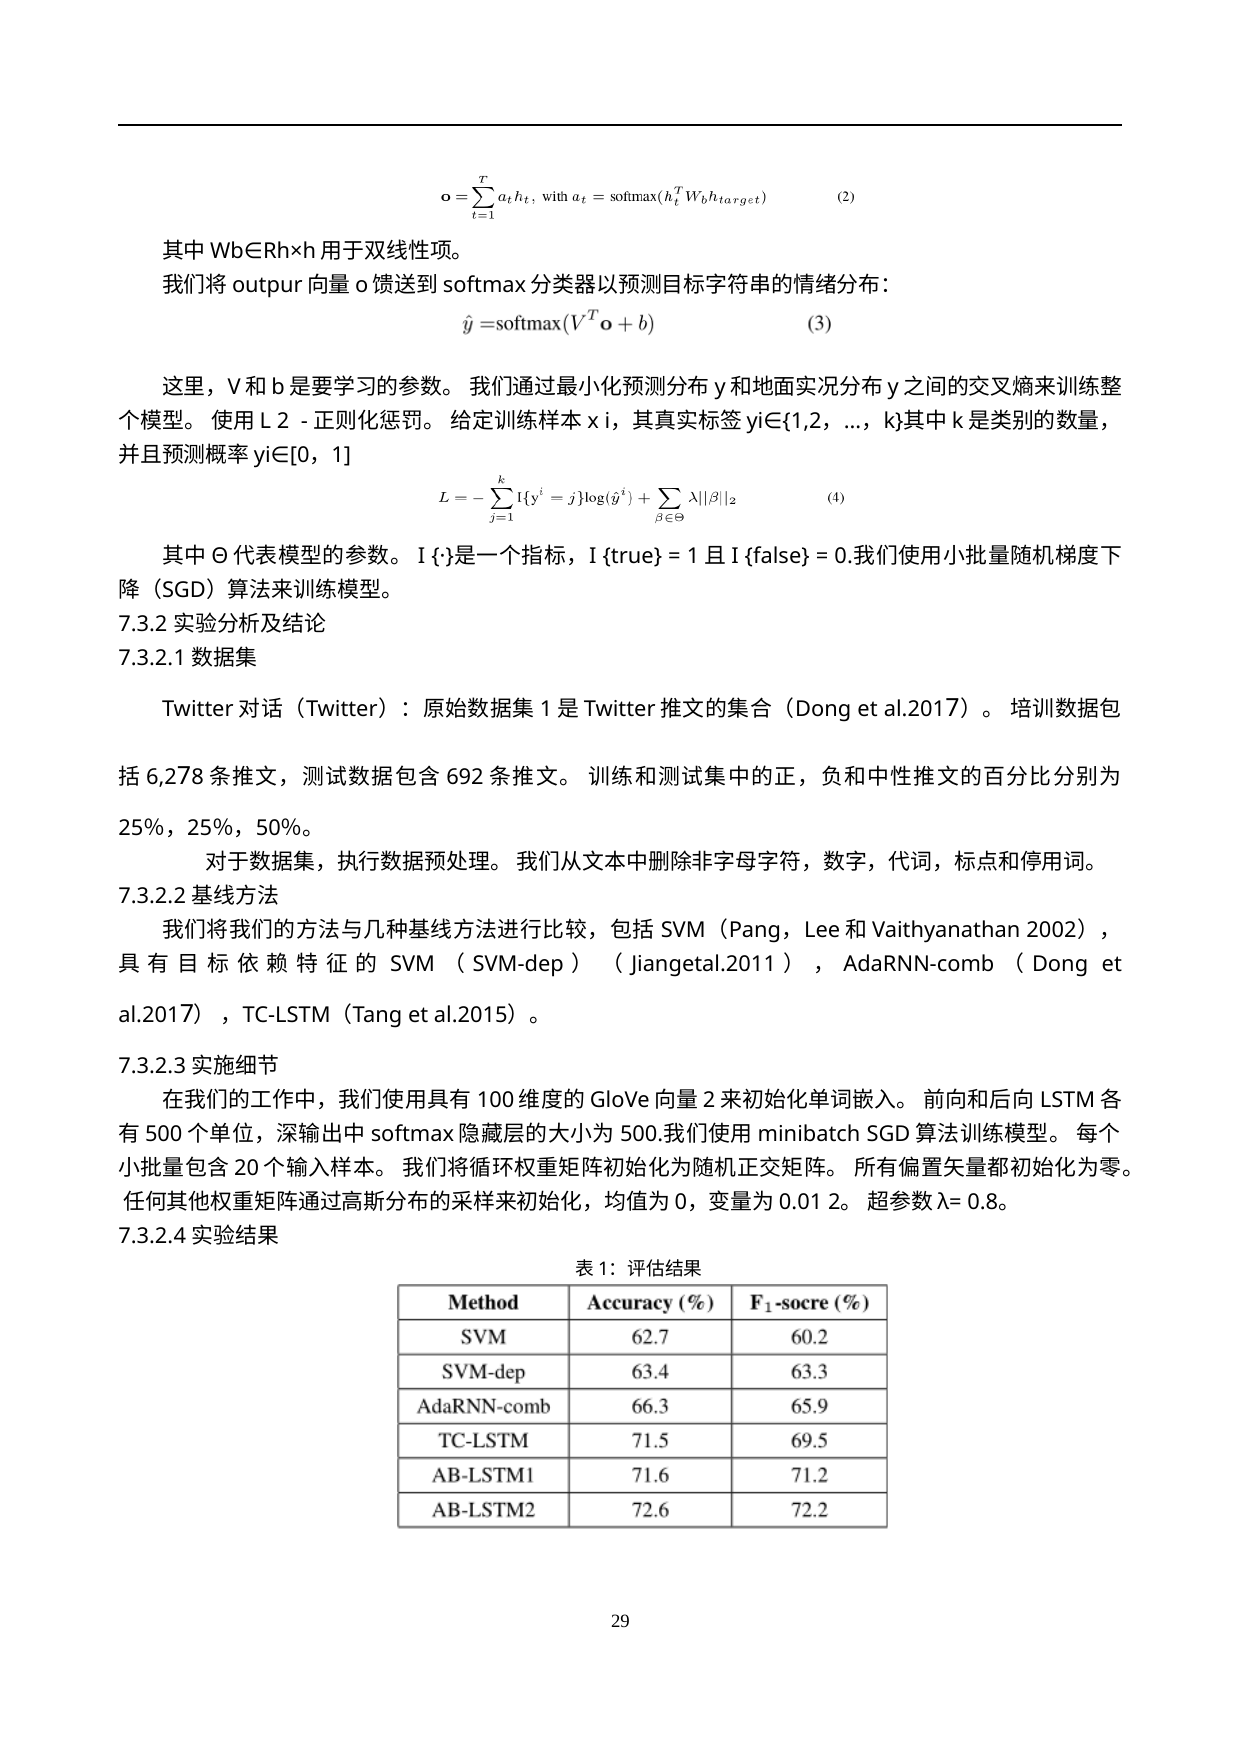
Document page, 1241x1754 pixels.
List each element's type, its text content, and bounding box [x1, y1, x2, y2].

text 我们将我们的方法与几种基线方法进行比较，包括SVM（Pang，Lee和Vaithyanathan 2002），具有目标依赖特征的SVM（SVM-dep）（Jiangetal.2011），AdaRNN-comb（Dong et al.2017） ，TC-LSTM（Tang et al.2015）。 [118, 911, 1122, 1047]
text 对于数据集，执行数据预处理。 我们从文本中删除非字母字符，数字，代词，标点和停用词。 [118, 843, 1122, 877]
subtitle 7.3.2 实验分析及结论 [118, 605, 1122, 639]
subtitle 7.3.2.2 基线方法 [118, 877, 1122, 911]
subtitle 7.3.2.1 数据集 [118, 639, 1122, 673]
text 其中Θ代表模型的参数。 I {·}是一个指标，I {true} = 1且I {false} = 0.我们使用小批量随机梯度下降（SGD）算法来训练模型。 [118, 537, 1122, 605]
text 这里，V和b是要学习的参数。 我们通过最小化预测分布y和地面实况分布y之间的交叉熵来训练整个模型。 使用L 2 - 正则化惩罚。 给定训练样本x i，其真实标签yi∈{1,2，...，k}其中k是类别的数量，并且预测概率yi∈[0，1] [118, 368, 1122, 469]
subtitle 7.3.2.3 实施细节 [118, 1047, 1122, 1081]
text Twitter对话（Twitter）：原始数据集1是Twitter推文的集合（Dong et al.2017）。 培训数据包括6,278条推文，测试数据包含692条推文。 训练和测试集中的正，负和中性推文的百分比分别为25％，25％，50％。 [118, 673, 1122, 843]
picture [428, 469, 856, 530]
text 我们将outpur向量o馈送到softmax分类器以预测目标字符串的情绪分布： [118, 266, 1122, 300]
picture [427, 163, 857, 225]
picture [446, 299, 839, 340]
subtitle 7.3.2.4 实验结果 [118, 1217, 1122, 1251]
text 表1：评估结果 [118, 1251, 1122, 1284]
text 在我们的工作中，我们使用具有100维度的GloVe向量2来初始化单词嵌入。 前向和后向LSTM各有500个单位，深输出中softmax隐藏层的大小为500.我们使用minibatch SGD算法训练模型。 每个小批量包含20个输入样本。 我们将循环权重矩阵初始化为随机正交矩阵。 所有偏置矢量都初始化为零。 任何其他权重矩阵通过高斯分布的采样来初始化，均值为0，变量为0.01 2。 超参数λ= 0.8。 [118, 1081, 1122, 1217]
picture [396, 1284, 888, 1530]
text 其中Wb∈Rh×h用于双线性项。 [118, 232, 1122, 266]
